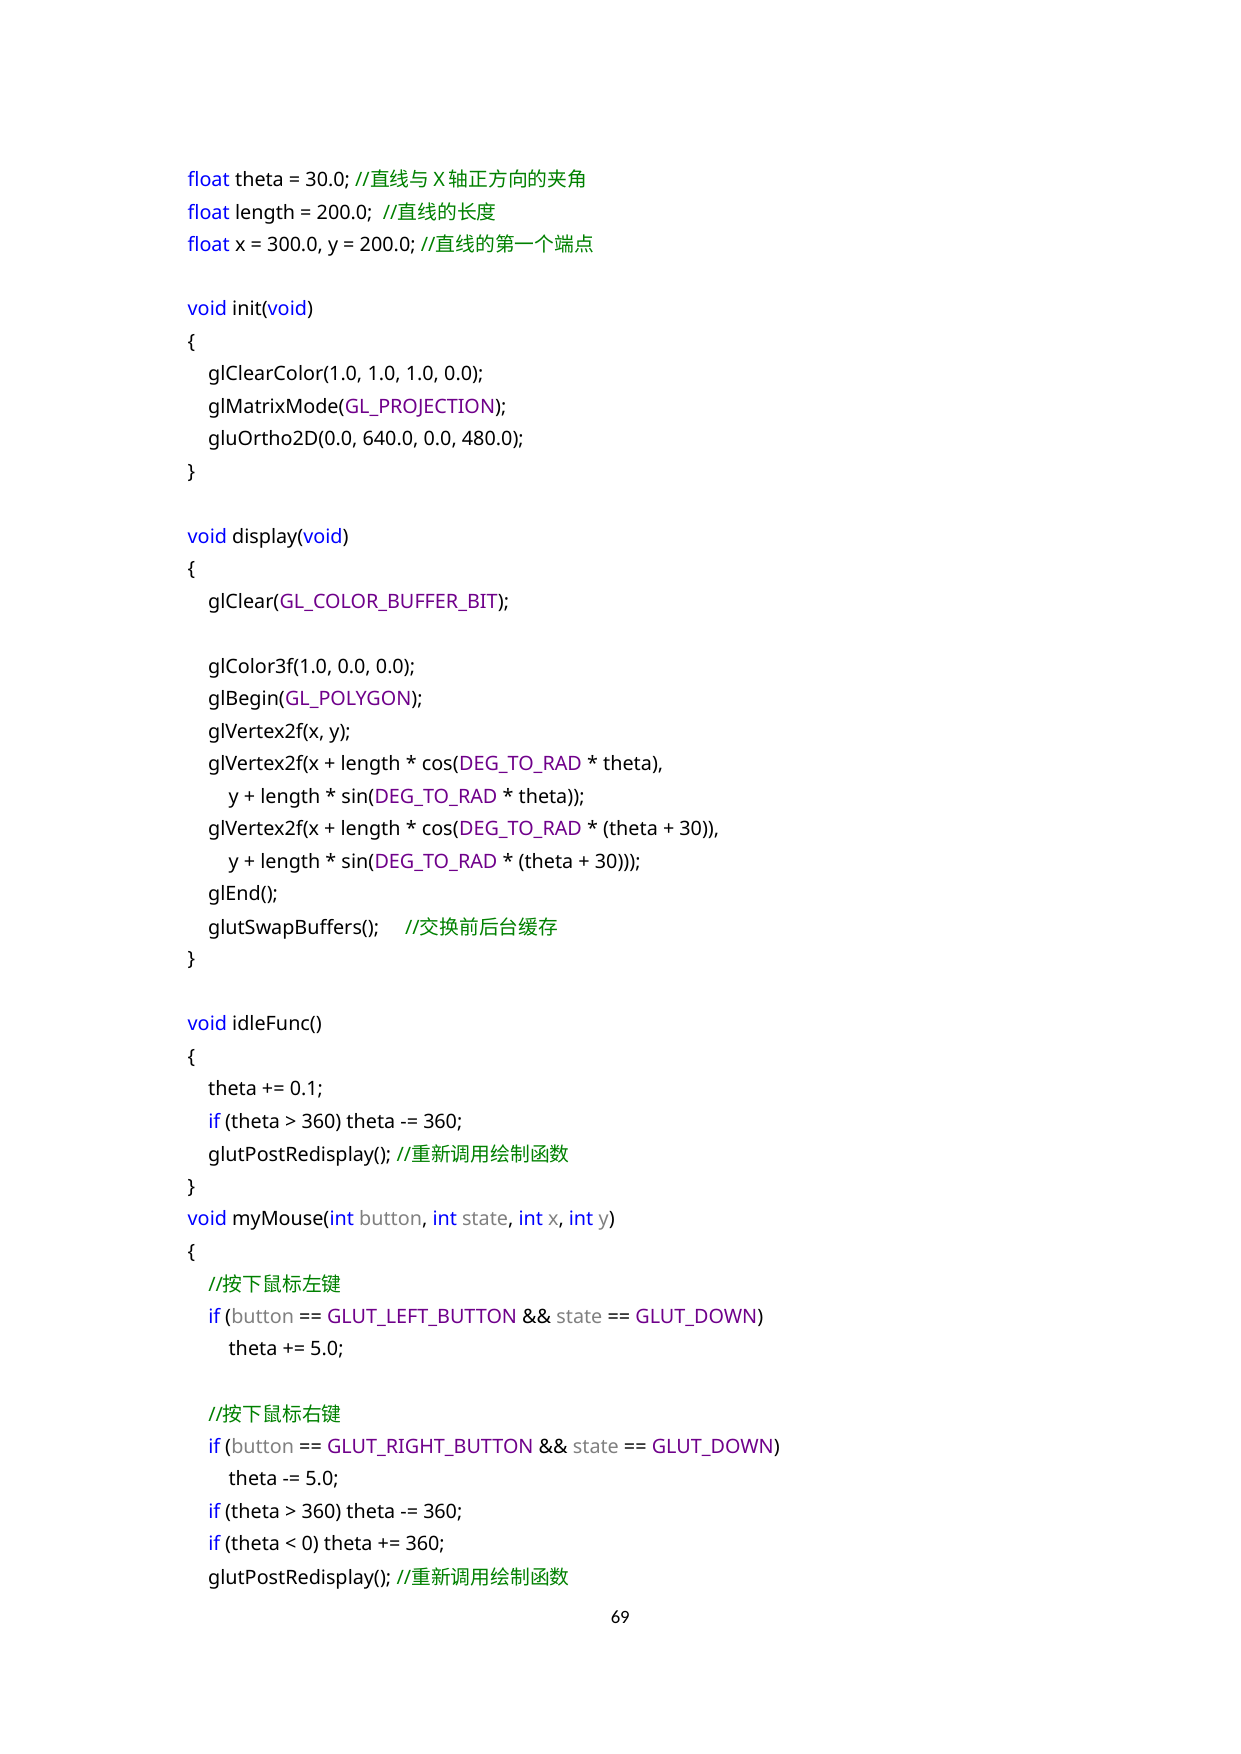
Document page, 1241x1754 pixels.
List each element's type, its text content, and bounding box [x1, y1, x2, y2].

text glBegin(GL_POLYGON); [187, 682, 1053, 714]
text glColor3f(1.0, 0.0, 0.0); [187, 649, 1053, 682]
text glVertex2f(x + length * cos(DEG_TO_RAD * (theta + 30)), [187, 812, 1053, 844]
text glClearColor(1.0, 1.0, 1.0, 0.0); [187, 357, 1053, 389]
text theta += 0.1; [187, 1072, 1053, 1104]
text } [187, 454, 1053, 487]
text if (theta > 360) theta -= 360; [187, 1104, 1053, 1137]
text void myMouse(int button, int state, int x, int y) [187, 1202, 1053, 1234]
text if (theta > 360) theta -= 360; [187, 1494, 1053, 1527]
text { [187, 552, 1053, 584]
text { [187, 1234, 1053, 1267]
text theta -= 5.0; [187, 1462, 1053, 1494]
text y + length * sin(DEG_TO_RAD * (theta + 30))); [187, 844, 1053, 877]
text glVertex2f(x, y); [187, 714, 1053, 747]
text glutSwapBuffers(); //交换前后台缓存 [187, 909, 1053, 942]
text if (theta < 0) theta += 360; [187, 1527, 1053, 1559]
text glClear(GL_COLOR_BUFFER_BIT); [187, 584, 1053, 617]
text glEnd(); [187, 877, 1053, 909]
text float length = 200.0; //直线的长度 [187, 194, 1053, 227]
text glMatrixMode(GL_PROJECTION); [187, 389, 1053, 422]
text void init(void) [187, 292, 1053, 324]
text //按下鼠标右键 [187, 1397, 1053, 1429]
text glutPostRedisplay(); //重新调用绘制函数 [187, 1137, 1053, 1169]
text void idleFunc() [187, 1007, 1053, 1039]
text float x = 300.0, y = 200.0; //直线的第一个端点 [187, 227, 1053, 259]
text if (button == GLUT_LEFT_BUTTON && state == GLUT_DOWN) [187, 1299, 1053, 1332]
text { [187, 1039, 1053, 1072]
text y + length * sin(DEG_TO_RAD * theta)); [187, 779, 1053, 812]
text if (button == GLUT_RIGHT_BUTTON && state == GLUT_DOWN) [187, 1429, 1053, 1462]
text glutPostRedisplay(); //重新调用绘制函数 [187, 1559, 1053, 1592]
text glVertex2f(x + length * cos(DEG_TO_RAD * theta), [187, 747, 1053, 779]
text } [187, 942, 1053, 974]
text //按下鼠标左键 [187, 1267, 1053, 1299]
text { [187, 324, 1053, 357]
text float theta = 30.0; //直线与X轴正方向的夹角 [187, 162, 1053, 194]
text theta += 5.0; [187, 1332, 1053, 1364]
text } [187, 1169, 1053, 1202]
text gluOrtho2D(0.0, 640.0, 0.0, 480.0); [187, 422, 1053, 454]
text void display(void) [187, 519, 1053, 552]
